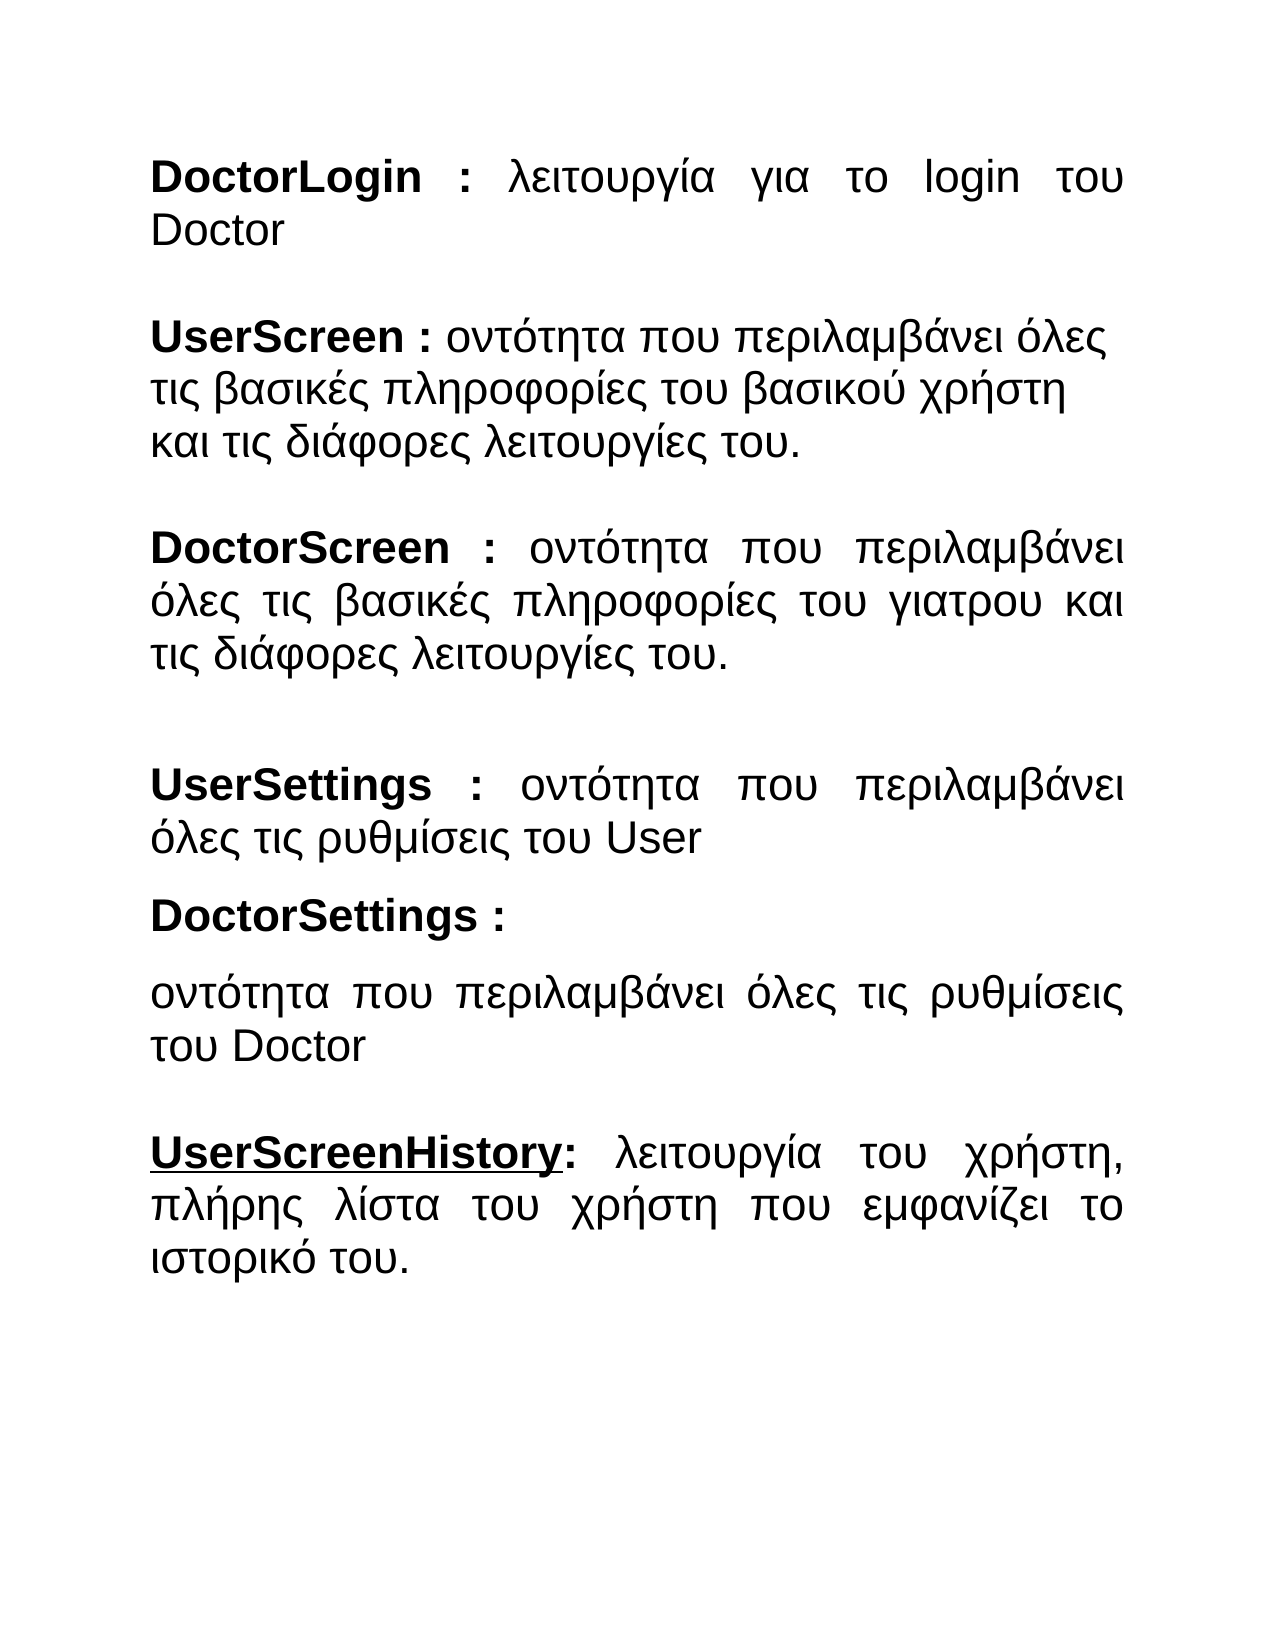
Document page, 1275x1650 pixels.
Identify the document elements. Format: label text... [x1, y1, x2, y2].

text UserScreenHistory: λειτουργία του χρήστη, πλήρης λίστα του χρήστη που εμφανίζει το ιστορικό του. [150, 1125, 1125, 1283]
text DoctorLogin : λειτουργία για το login του Doctor [150, 150, 1125, 255]
text DoctorScreen : οντότητα που περιλαμβάνει όλες τις βασικές πληροφορίες του γιατρου και τις διάφορες λειτουργίες του. [150, 521, 1125, 679]
text DoctorSettings : [150, 888, 1125, 941]
text UserSettings : οντότητα που περιλαμβάνει όλες τις ρυθμίσεις του User [150, 758, 1125, 863]
text UserScreen : οντότητα που περιλαμβάνει όλες τις βασικές πληροφορίες του βασικού χρήστη και τις διάφορες λειτουργίες του. [150, 309, 1125, 467]
text οντότητα που περιλαμβάνει όλες τις ρυθμίσεις του Doctor [150, 966, 1125, 1071]
